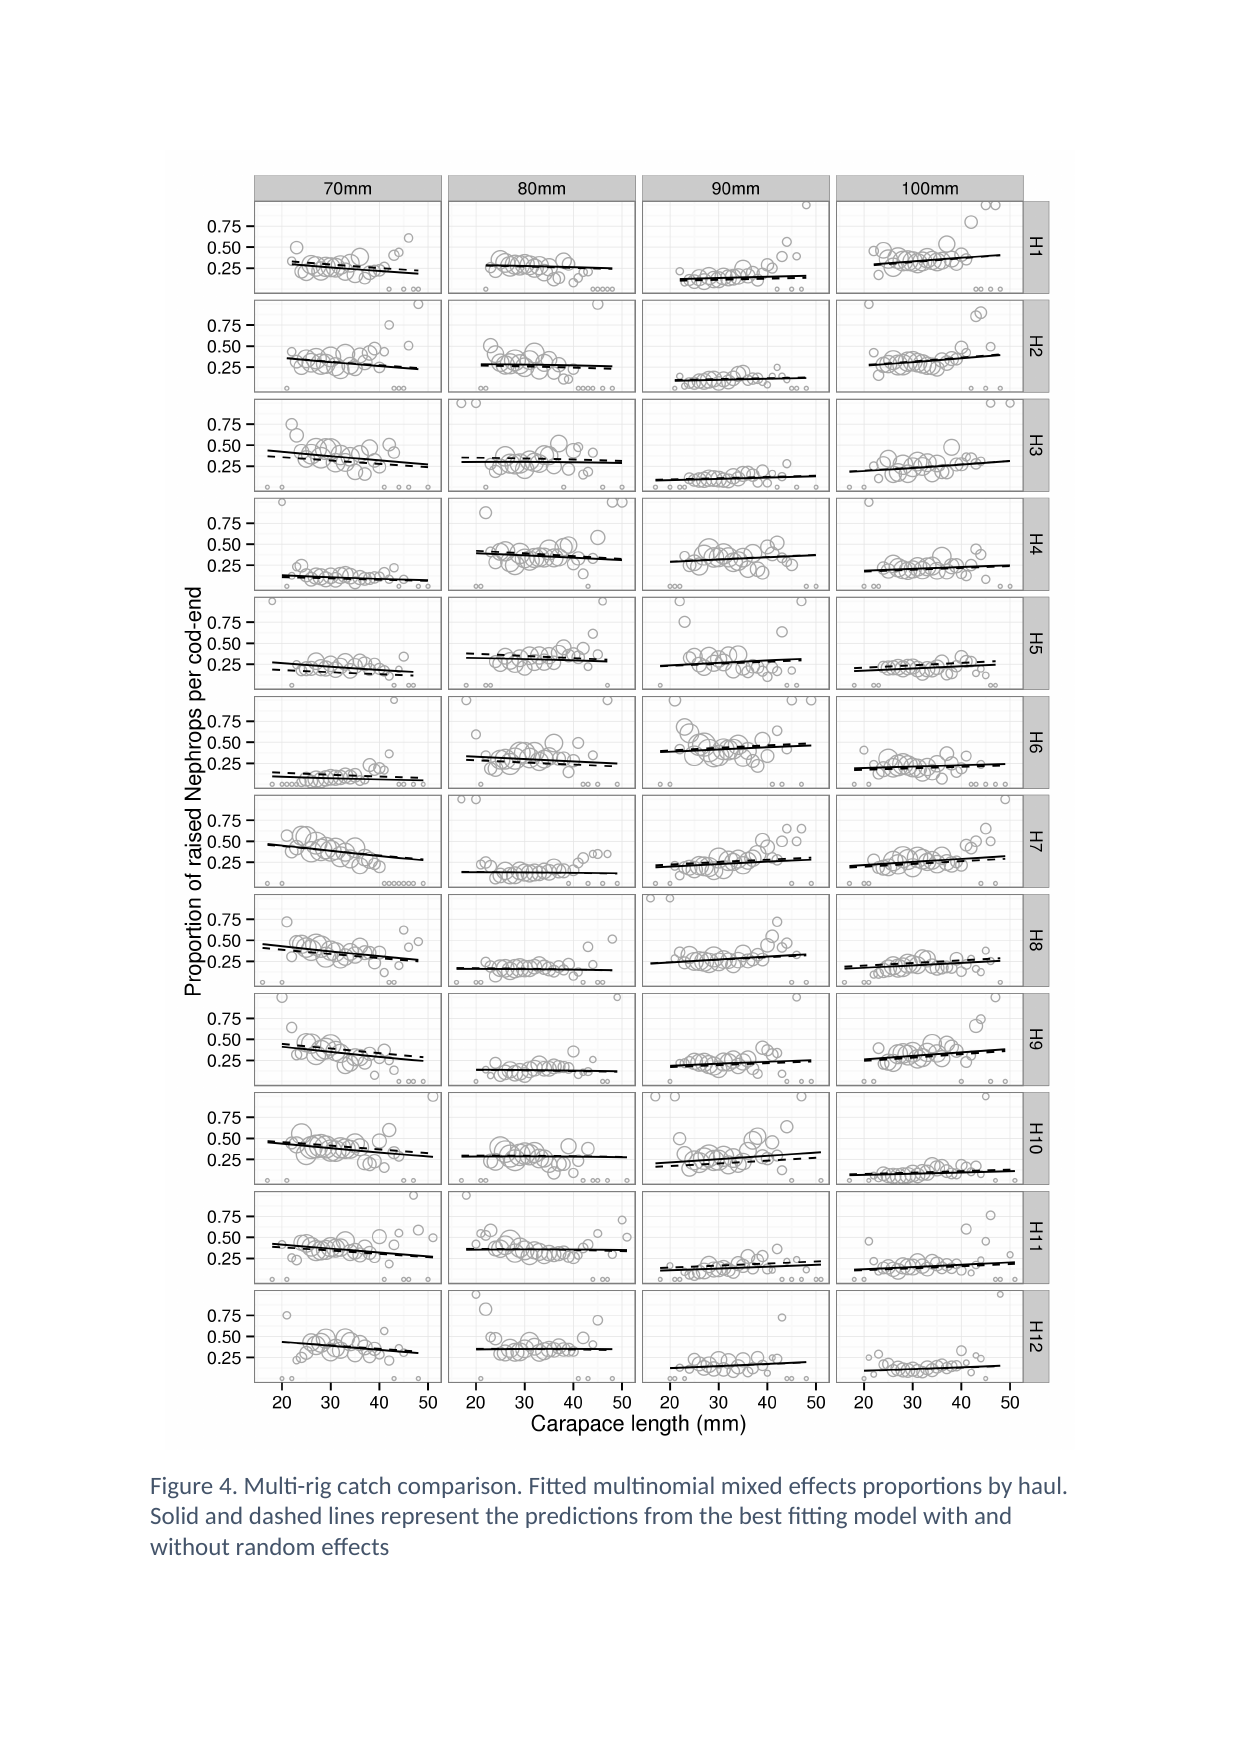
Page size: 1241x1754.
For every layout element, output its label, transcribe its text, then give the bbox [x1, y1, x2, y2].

picture [165, 150, 1075, 1450]
text Figure 4. Multi-rig catch comparison. Fitted multinomial mixed effects proportions by haul. Solid and dashed lines represent the predictions from the best fitting model with and without random effects [150, 1470, 1090, 1562]
